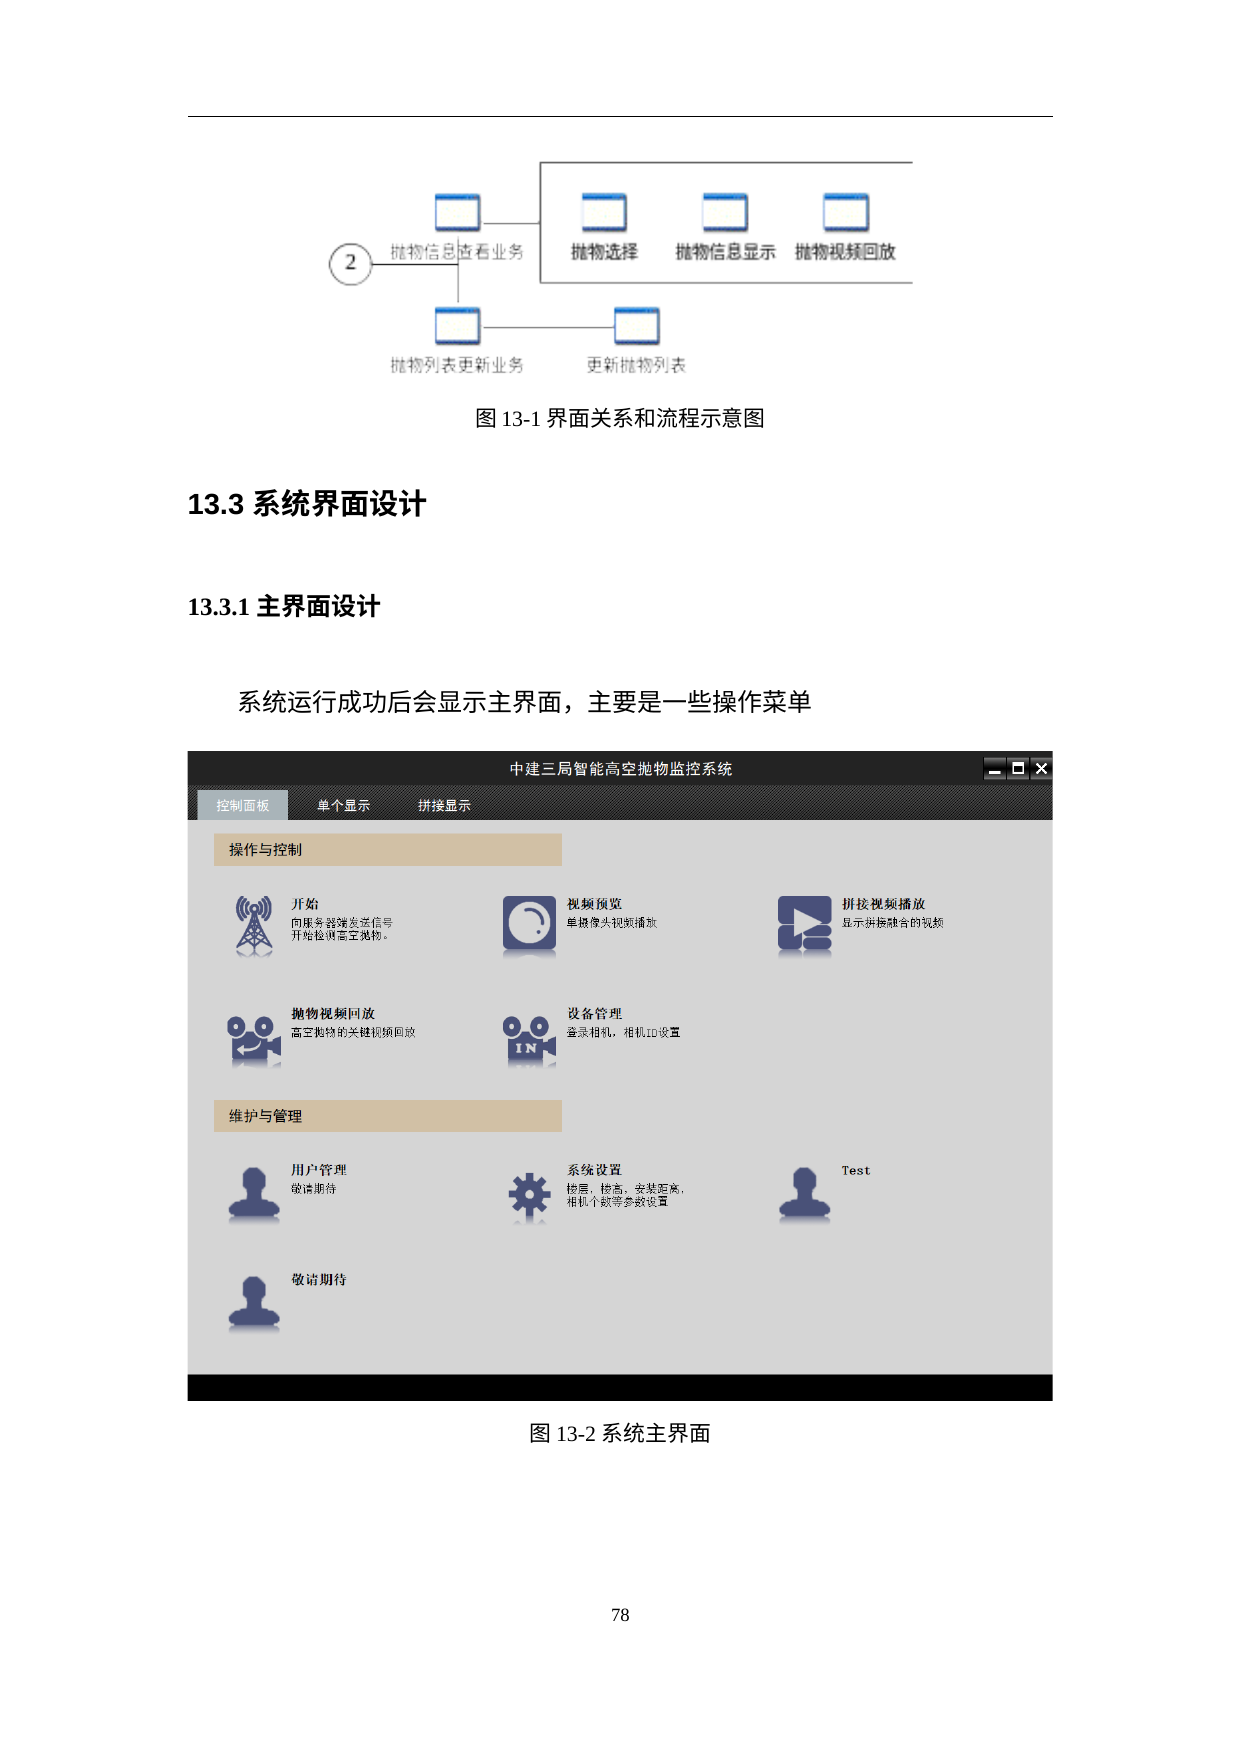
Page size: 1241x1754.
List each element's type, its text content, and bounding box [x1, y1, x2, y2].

picture [187, 751, 1053, 1401]
text 图13-1 界面关系和流程示意图 [187, 400, 1053, 433]
text 系统运行成功后会显示主界面，主要是一些操作菜单 [187, 668, 1053, 733]
subtitle 13.3 系统界面设计 [187, 469, 1053, 534]
subtitle 13.3.1 主界面设计 [187, 572, 1053, 637]
text 图13-2 系统主界面 [187, 1416, 1053, 1448]
